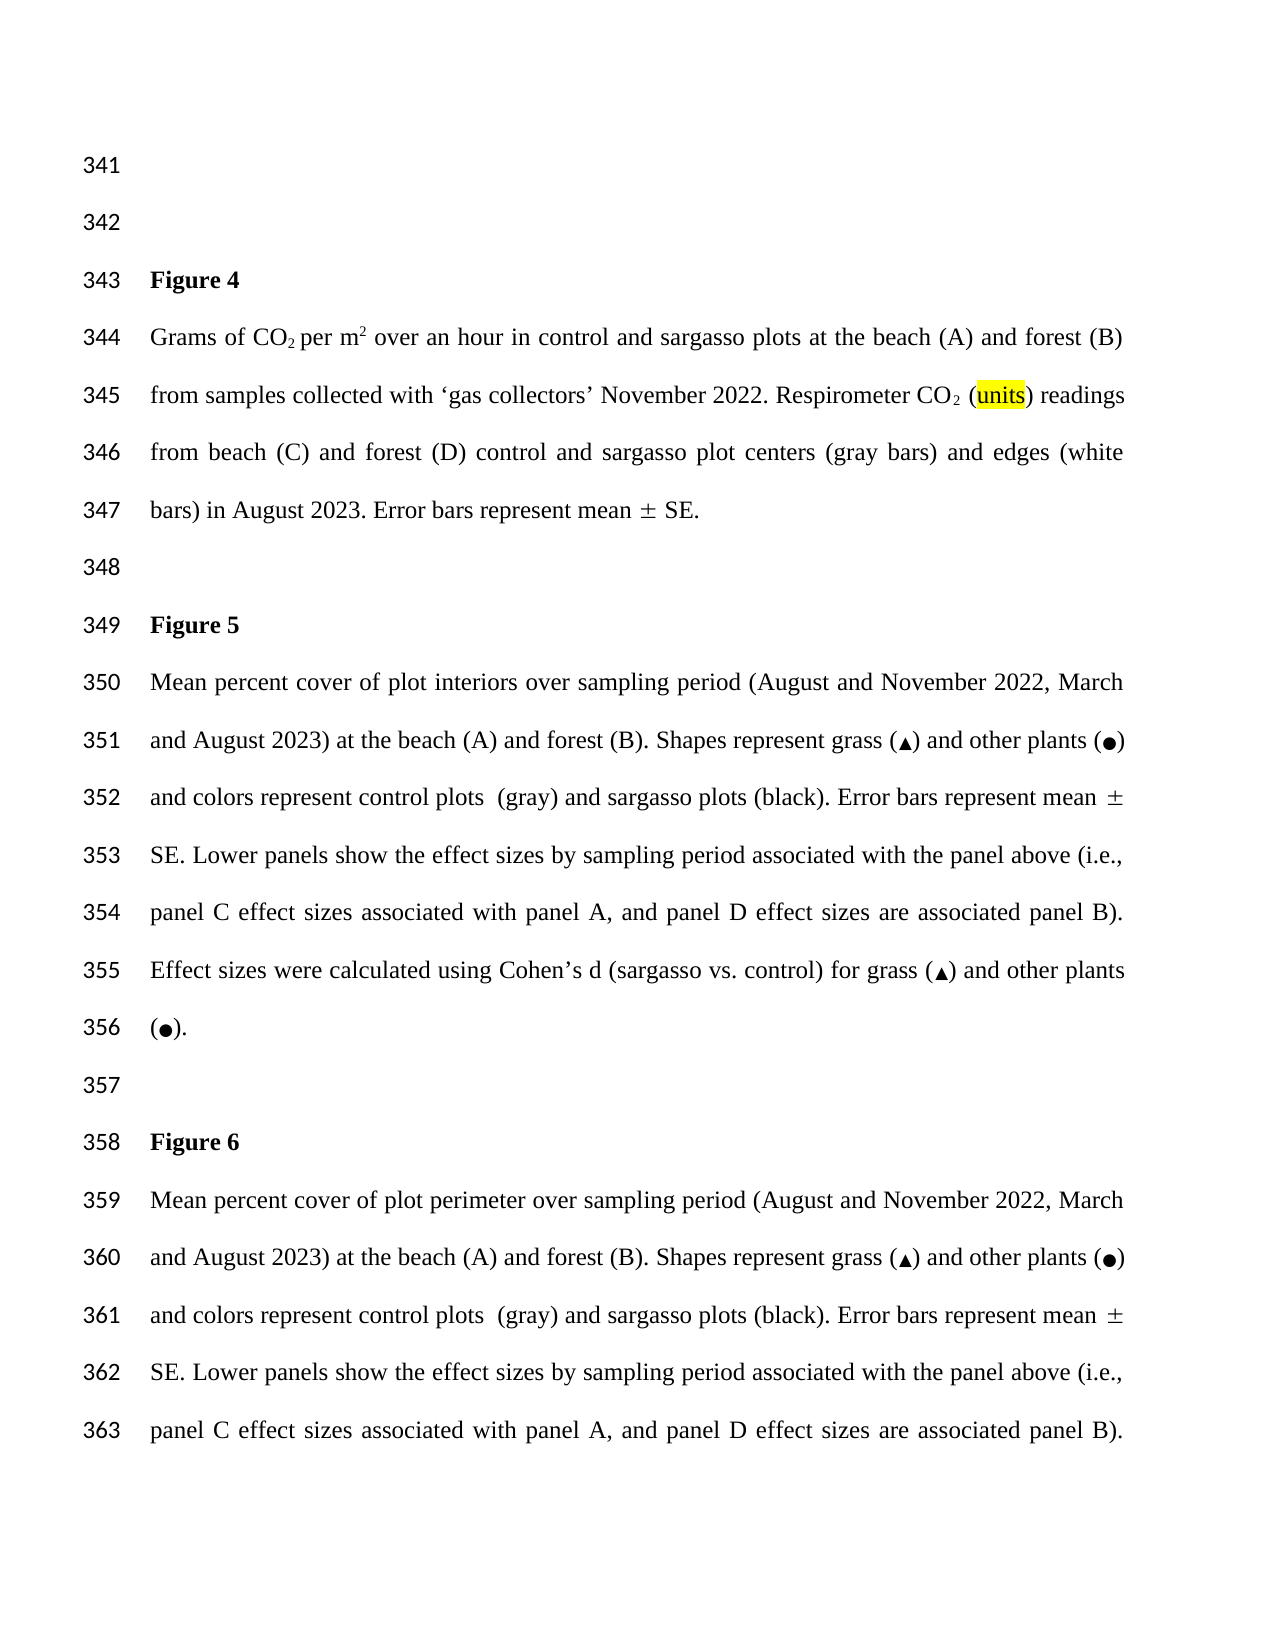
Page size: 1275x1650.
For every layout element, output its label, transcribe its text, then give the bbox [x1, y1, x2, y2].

text Figure 4 [150, 265, 1125, 294]
text Figure 5 [150, 610, 1125, 639]
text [150, 1185, 1125, 1444]
text Figure 6 [150, 1127, 1125, 1156]
text Mean percent cover of plot interiors over sampling period (August and November 2022, March and August 2023) at the beach (A) and forest (B). Shapes represent grass (▲) and other plants (●) and colors represent control plots (gray) and sargasso plots (black). Error bars represent mean SE. Lower panels show the effect sizes by sampling period associated with the panel above (i.e., panel C effect sizes associated with panel A, and panel D effect sizes are associated panel B). Effect sizes were calculated using Cohen’s d (sargasso vs. control) for grass (▲) and other plants (●). [150, 667, 1125, 1041]
text Grams of CO2 per m2 over an hour in control and sargasso plots at the beach (A) and forest (B) from samples collected with ‘gas collectors’ November 2022. Respirometer CO2 (units) readings from beach (C) and forest (D) control and sargasso plot centers (gray bars) and edges (white bars) in August 2023. Error bars represent mean SE. [150, 322, 1125, 524]
